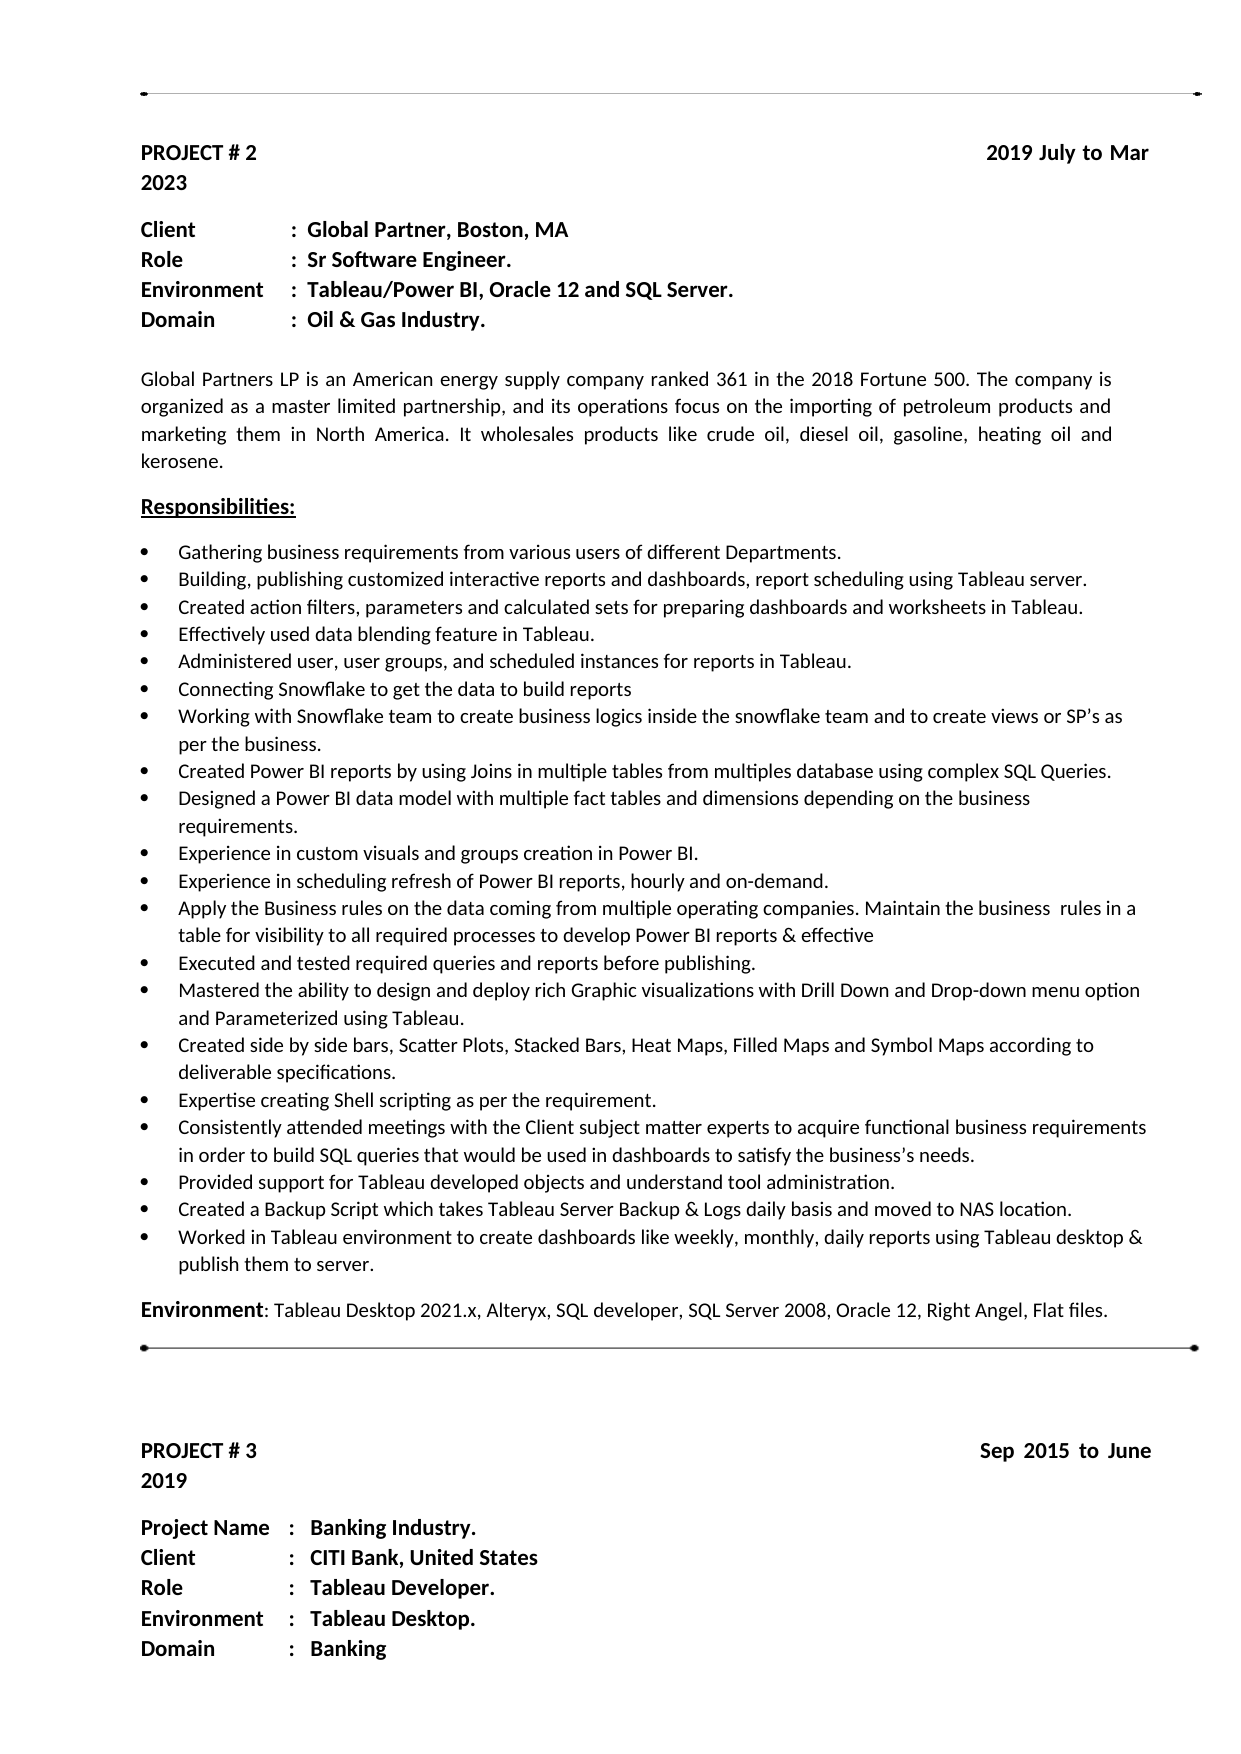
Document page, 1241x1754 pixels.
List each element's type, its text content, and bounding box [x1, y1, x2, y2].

text Environment: Tableau Desktop 2021.x, Alteryx, SQL developer, SQL Server 2008, Oracle 12, Right Angel, Flat files. [141, 1295, 1114, 1323]
text PROJECT # 3 Sep 2015 to June 2019 [141, 1436, 1152, 1494]
list Provided support for Tableau developed objects and understand tool administration. [141, 1169, 1152, 1194]
list Worked in Tableau environment to create dashboards like weekly, monthly, daily reports using Tableau desktop & publish them to server. [141, 1224, 1152, 1277]
list Created side by side bars, Scatter Plots, Stacked Bars, Heat Maps, Filled Maps and Symbol Maps according to deliverable specifications. [141, 1032, 1152, 1085]
list Working with Snowflake team to create business logics inside the snowflake team and to create views or SP’s as per the business. [141, 703, 1152, 756]
text Environment : Tableau Desktop. [141, 1604, 1152, 1632]
list Created a Backup Script which takes Tableau Server Backup & Logs daily basis and moved to NAS location. [141, 1197, 1152, 1222]
text Client : Global Partner, Boston, MA [141, 215, 1152, 243]
text Domain : Banking [141, 1634, 1152, 1662]
text Client : CITI Bank, United States [141, 1543, 1152, 1571]
picture [140, 90, 1204, 98]
text PROJECT # 2 2019 July to Mar 2023 [141, 138, 1152, 196]
list Mastered the ability to design and deploy rich Graphic visualizations with Drill Down and Drop-down menu option and Parameterized using Tableau. [141, 977, 1152, 1030]
text Responsibilities: [141, 492, 1106, 520]
text Environment : Tableau/Power BI, Oracle 12 and SQL Server. [141, 275, 1152, 303]
list Consistently attended meetings with the Client subject matter experts to acquire functional business requirements in order to build SQL queries that would be used in dashboards to satisfy the business’s needs. [141, 1114, 1152, 1167]
list Created Power BI reports by using Joins in multiple tables from multiples database using complex SQL Queries. [141, 758, 1152, 784]
list Building, publishing customized interactive reports and dashboards, report scheduling using Tableau server. [141, 566, 1152, 592]
text Domain : Oil & Gas Industry. [141, 306, 1152, 364]
list Gathering business requirements from various users of different Departments. [141, 539, 1152, 564]
list Experience in custom visuals and groups creation in Power BI. [141, 840, 1152, 866]
list Apply the Business rules on the data coming from multiple operating companies. Maintain the business rules in a table for visibility to all required processes to develop Power BI reports & effective [141, 895, 1152, 948]
list Expertise creating Shell scripting as per the requirement. [141, 1087, 1152, 1112]
list Created action filters, parameters and calculated sets for preparing dashboards and worksheets in Tableau. [141, 594, 1152, 619]
list Experience in scheduling refresh of Power BI reports, hourly and on-demand. [141, 868, 1152, 893]
text Global Partners LP is an American energy supply company ranked 361 in the 2018 Fortune 500. The company is organized as a master limited partnership, and its operations focus on the importing of petroleum products and marketing them in North America. It wholesales products like crude oil, diesel oil, gasoline, heating oil and kerosene. [141, 366, 1114, 473]
text Role : Sr Software Engineer. [141, 245, 1152, 273]
list Designed a Power BI data model with multiple fact tables and dimensions depending on the business requirements. [141, 786, 1152, 838]
list Executed and tested required queries and reports before publishing. [141, 950, 1152, 975]
text Project Name : Banking Industry. [141, 1513, 1152, 1541]
text Role : Tableau Developer. [141, 1573, 1152, 1602]
list Connecting Snowflake to get the data to build reports [141, 676, 1152, 701]
list Effectively used data blending feature in Tableau. [141, 621, 1152, 647]
list Administered user, user groups, and scheduled instances for reports in Tableau. [141, 649, 1152, 674]
picture [140, 1342, 1201, 1356]
